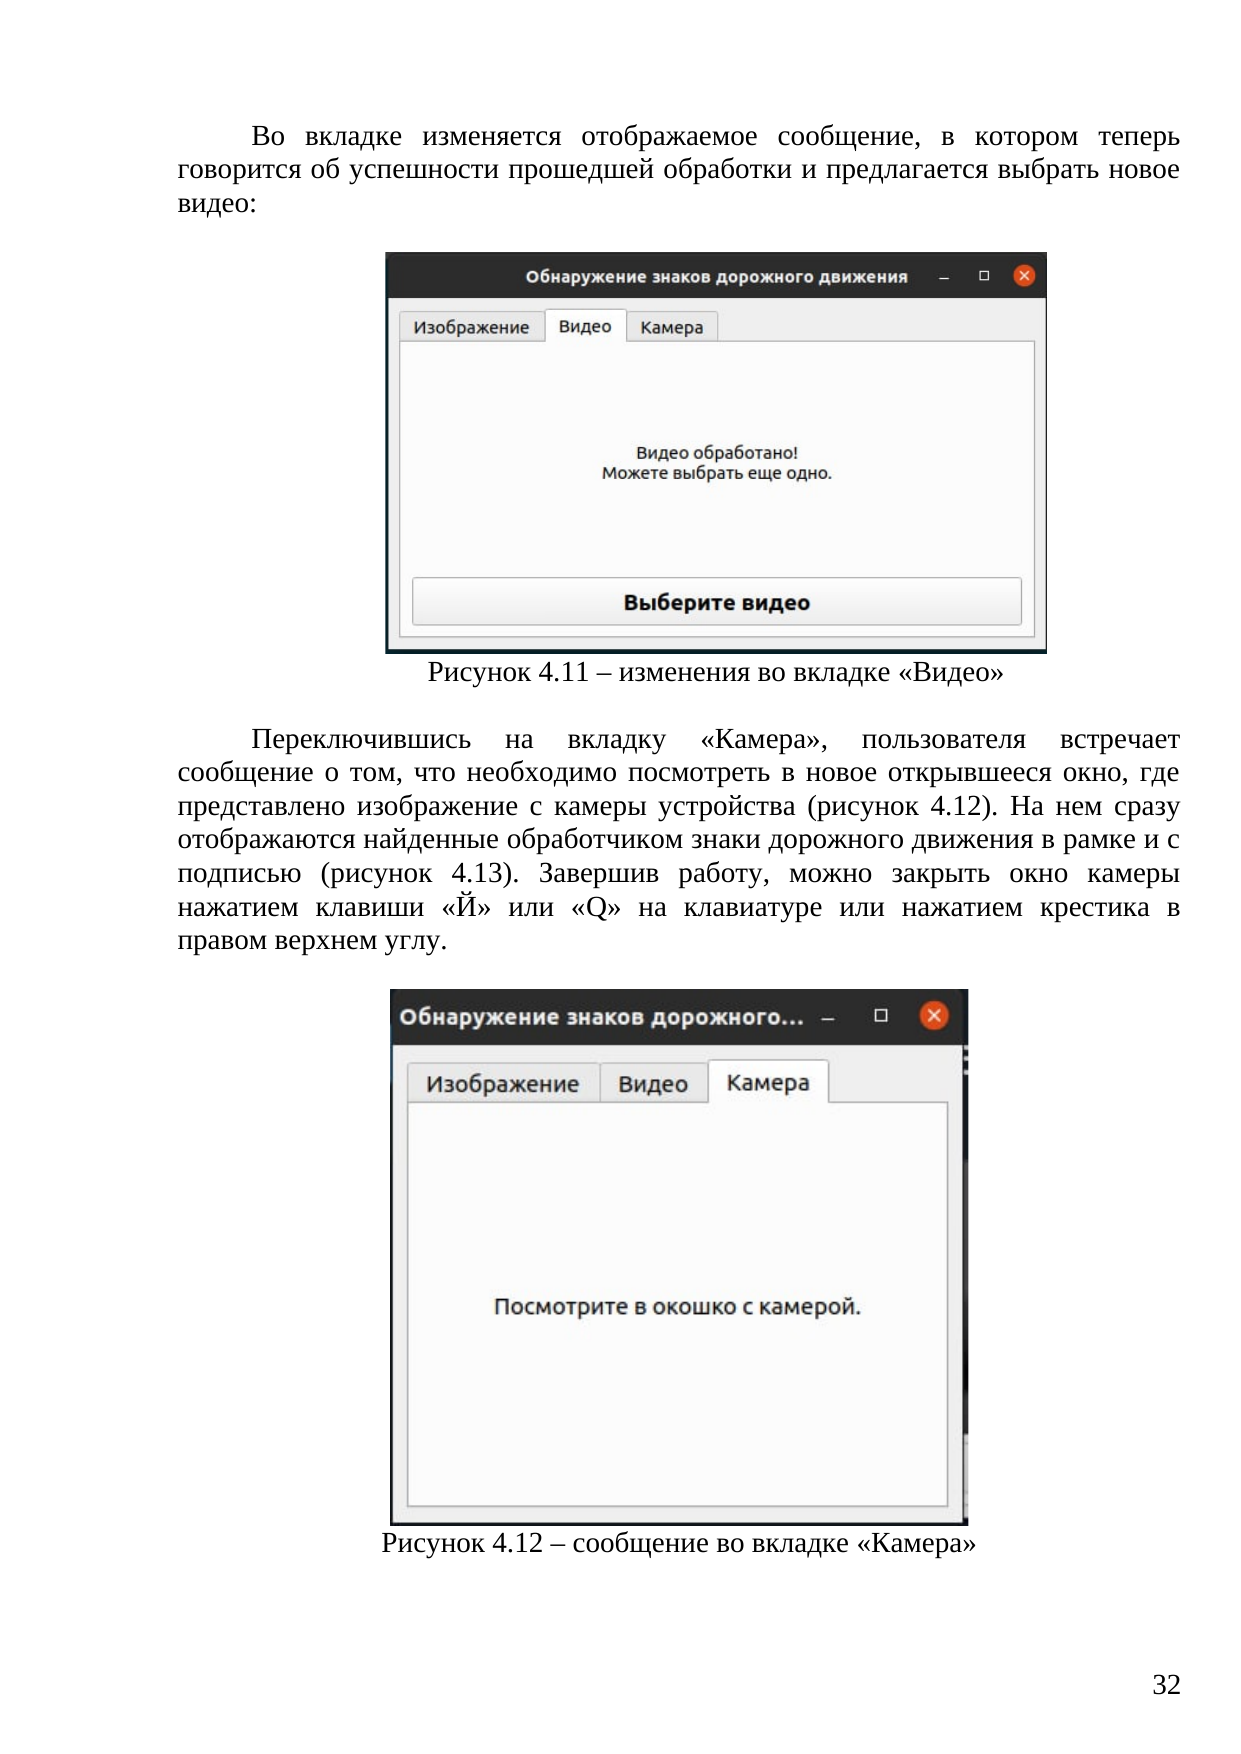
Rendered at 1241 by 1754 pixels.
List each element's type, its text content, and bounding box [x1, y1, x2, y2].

text Рисунок 4.12 – сообщение во вкладке «Камера» [177, 1525, 1181, 1559]
text Во вкладке изменяется отображаемое сообщение, в котором теперь говорится об успешности прошедшей обработки и предлагается выбрать новое видео: [177, 118, 1181, 219]
text Рисунок 4.11 – изменения во вкладке «Видео» [177, 654, 1181, 687]
text Переключившись на вкладку «Камера», пользователя встречает сообщение о том, что необходимо посмотреть в новое открывшееся окно, где представлено изображение с камеры устройства (рисунок 4.12). На нем сразу отображаются найденные обработчиком знаки дорожного движения в рамке и с подписью (рисунок 4.13). Завершив работу, можно закрыть окно камеры нажатием клавиши «Й» или «Q» на клавиатуре или нажатием крестика в правом верхнем углу. [177, 721, 1181, 956]
picture [385, 252, 1047, 654]
picture [390, 989, 969, 1526]
